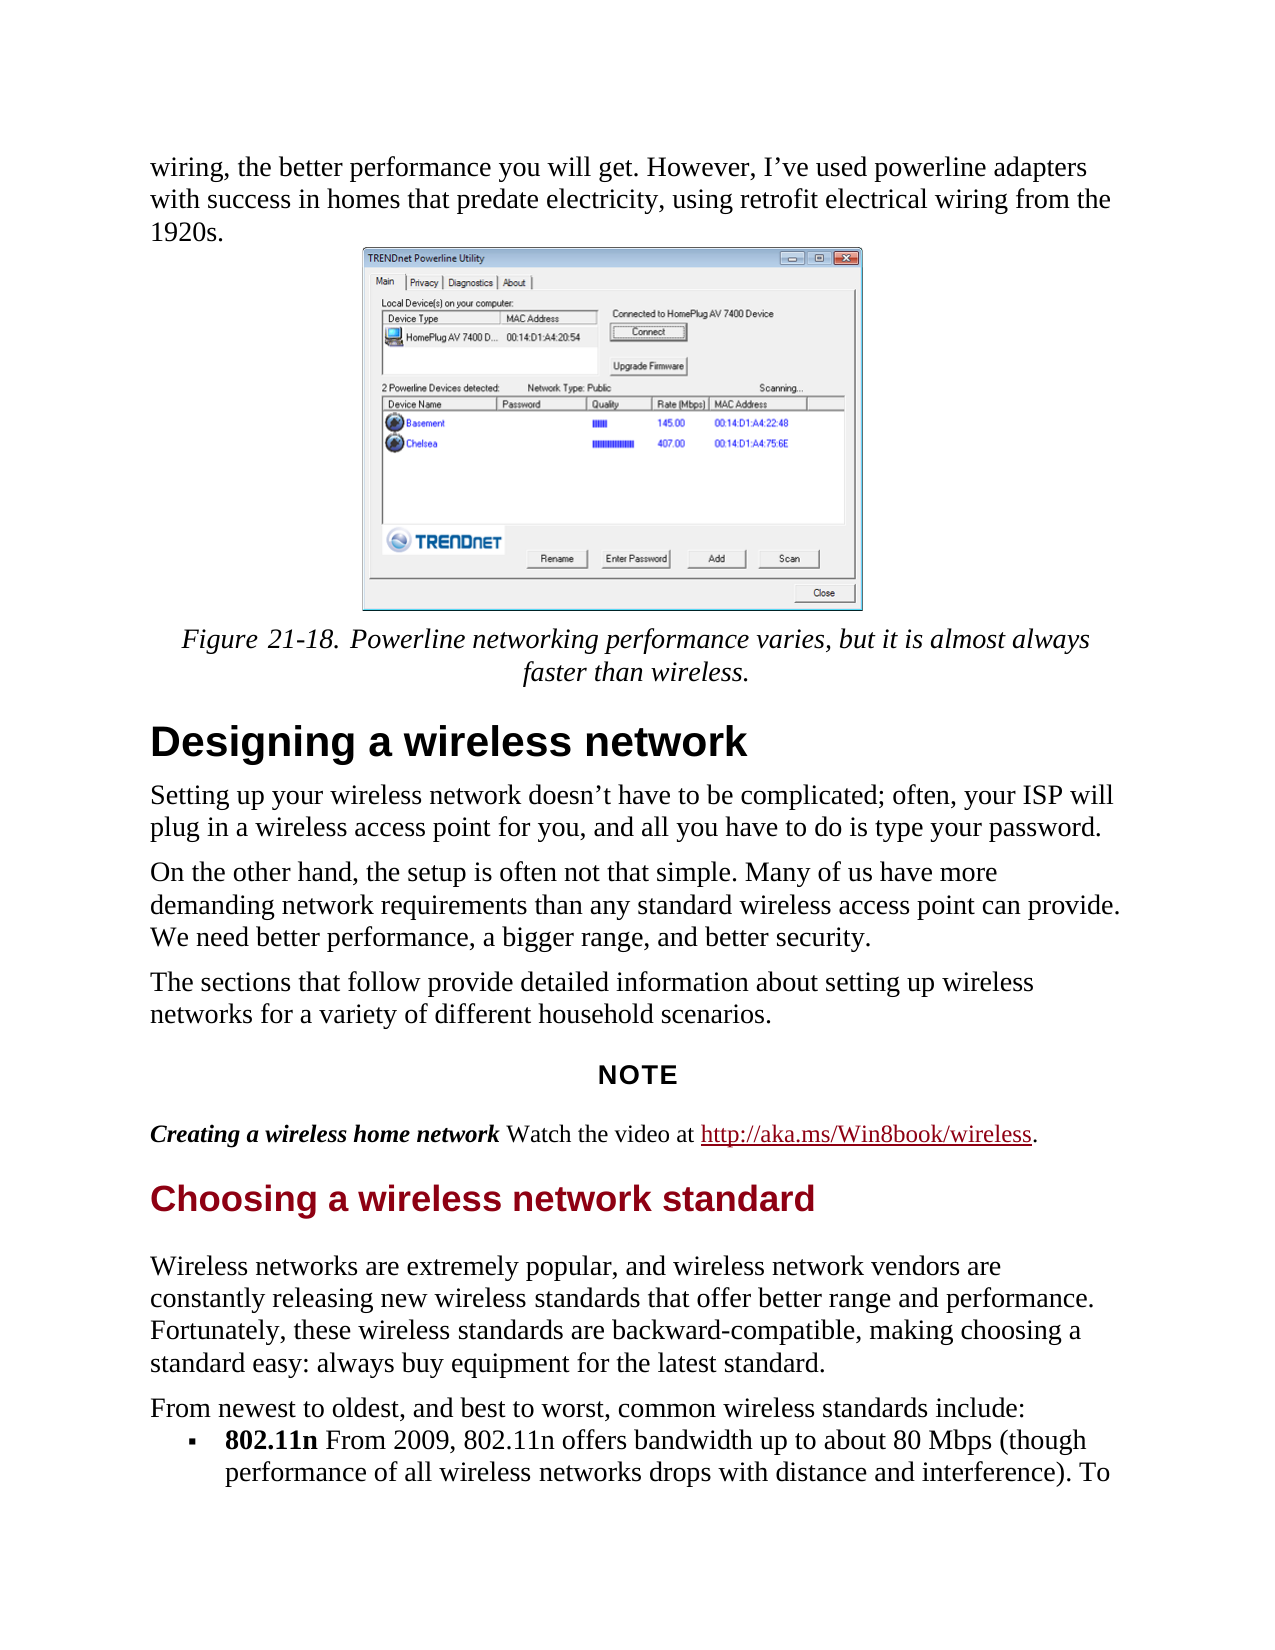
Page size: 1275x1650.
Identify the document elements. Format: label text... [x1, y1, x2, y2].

text Setting up your wireless network doesn’t have to be complicated; often, your ISP will plug in a wireless access point for you, and all you have to do is type your password. [150, 778, 1125, 843]
text On the other hand, the setup is often not that simple. Many of us have more demanding network requirements than any standard wireless access point can provide. We need better performance, a bigger range, and better security. [150, 855, 1125, 953]
text Choosing a wireless network standard [150, 1177, 1125, 1219]
picture [362, 247, 863, 611]
text Creating a wireless home network Watch the video at http://aka.ms/Win8book/wireless. [150, 1119, 1125, 1148]
text Wireless networks are extremely popular, and wireless network vendors are constantly releasing new wireless standards that offer better range and performance. Fortunately, these wireless standards are backward-compatible, making choosing a standard easy: always buy equipment for the latest standard. [150, 1248, 1125, 1378]
text Designing a wireless network [150, 717, 1125, 766]
text Figure 21-18. Powerline networking performance varies, but it is almost always faster than wireless. [150, 623, 1125, 687]
text From newest to oldest, and best to worst, common wireless standards include: [150, 1391, 1125, 1423]
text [150, 150, 1125, 247]
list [187, 1423, 1125, 1488]
text The sections that follow provide detailed information about setting up wireless networks for a variety of different household scenarios. [150, 965, 1125, 1030]
text NOTE [150, 1059, 1125, 1090]
